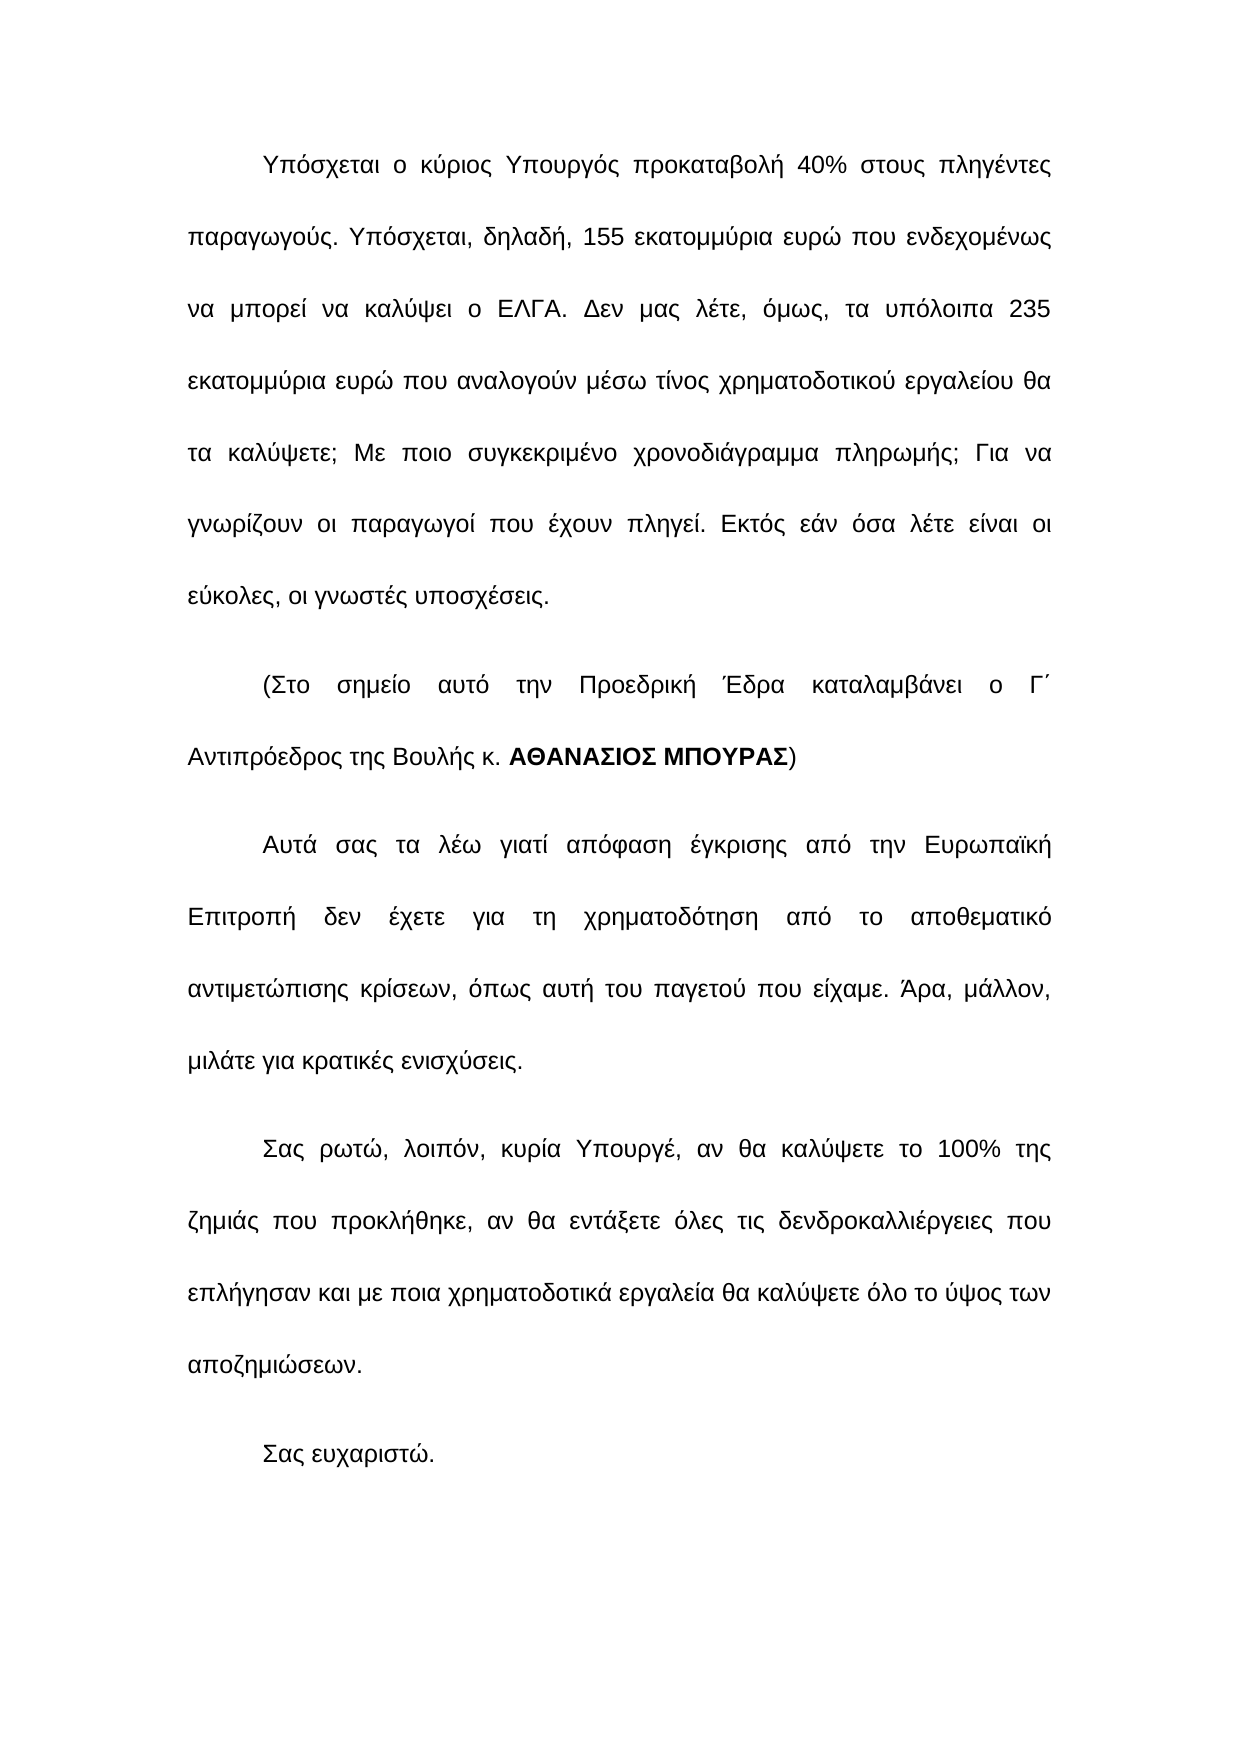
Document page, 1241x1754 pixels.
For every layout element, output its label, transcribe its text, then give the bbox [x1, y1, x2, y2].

text Αυτά σας τα λέω γιατί απόφαση έγκρισης από την Ευρωπαϊκή Επιτροπή δεν έχετε για τη χρηματοδότηση από το αποθεματικό αντιμετώπισης κρίσεων, όπως αυτή του παγετού που είχαμε. Άρα, μάλλον, μιλάτε για κρατικές ενισχύσεις. [187, 830, 1053, 1074]
text (Στο σημείο αυτό την Προεδρική Έδρα καταλαμβάνει ο Γ΄ Αντιπρόεδρος της Βουλής κ. ΑΘΑΝΑΣΙΟΣ ΜΠΟΥΡΑΣ) [187, 670, 1053, 770]
text Σας ευχαριστώ. [187, 1438, 1053, 1467]
text Σας ρωτώ, λοιπόν, κυρία Υπουργέ, αν θα καλύψετε το 100% της ζημιάς που προκλήθηκε, αν θα εντάξετε όλες τις δενδροκαλλιέργειες που επλήγησαν και με ποια χρηματοδοτικά εργαλεία θα καλύψετε όλο το ύψος των αποζημιώσεων. [187, 1134, 1053, 1379]
text Υπόσχεται ο κύριος Υπουργός προκαταβολή 40% στους πληγέντες παραγωγούς. Υπόσχεται, δηλαδή, 155 εκατομμύρια ευρώ που ενδεχομένως να μπορεί να καλύψει ο ΕΛΓΑ. Δεν μας λέτε, όμως, τα υπόλοιπα 235 εκατομμύρια ευρώ που αναλογούν μέσω τίνος χρηματοδοτικού εργαλείου θα τα καλύψετε; Με ποιο συγκεκριμένο χρονοδιάγραμμα πληρωμής; Για να γνωρίζουν οι παραγωγοί που έχουν πληγεί. Εκτός εάν όσα λέτε είναι οι εύκολες, οι γνωστές υποσχέσεις. [187, 150, 1053, 610]
